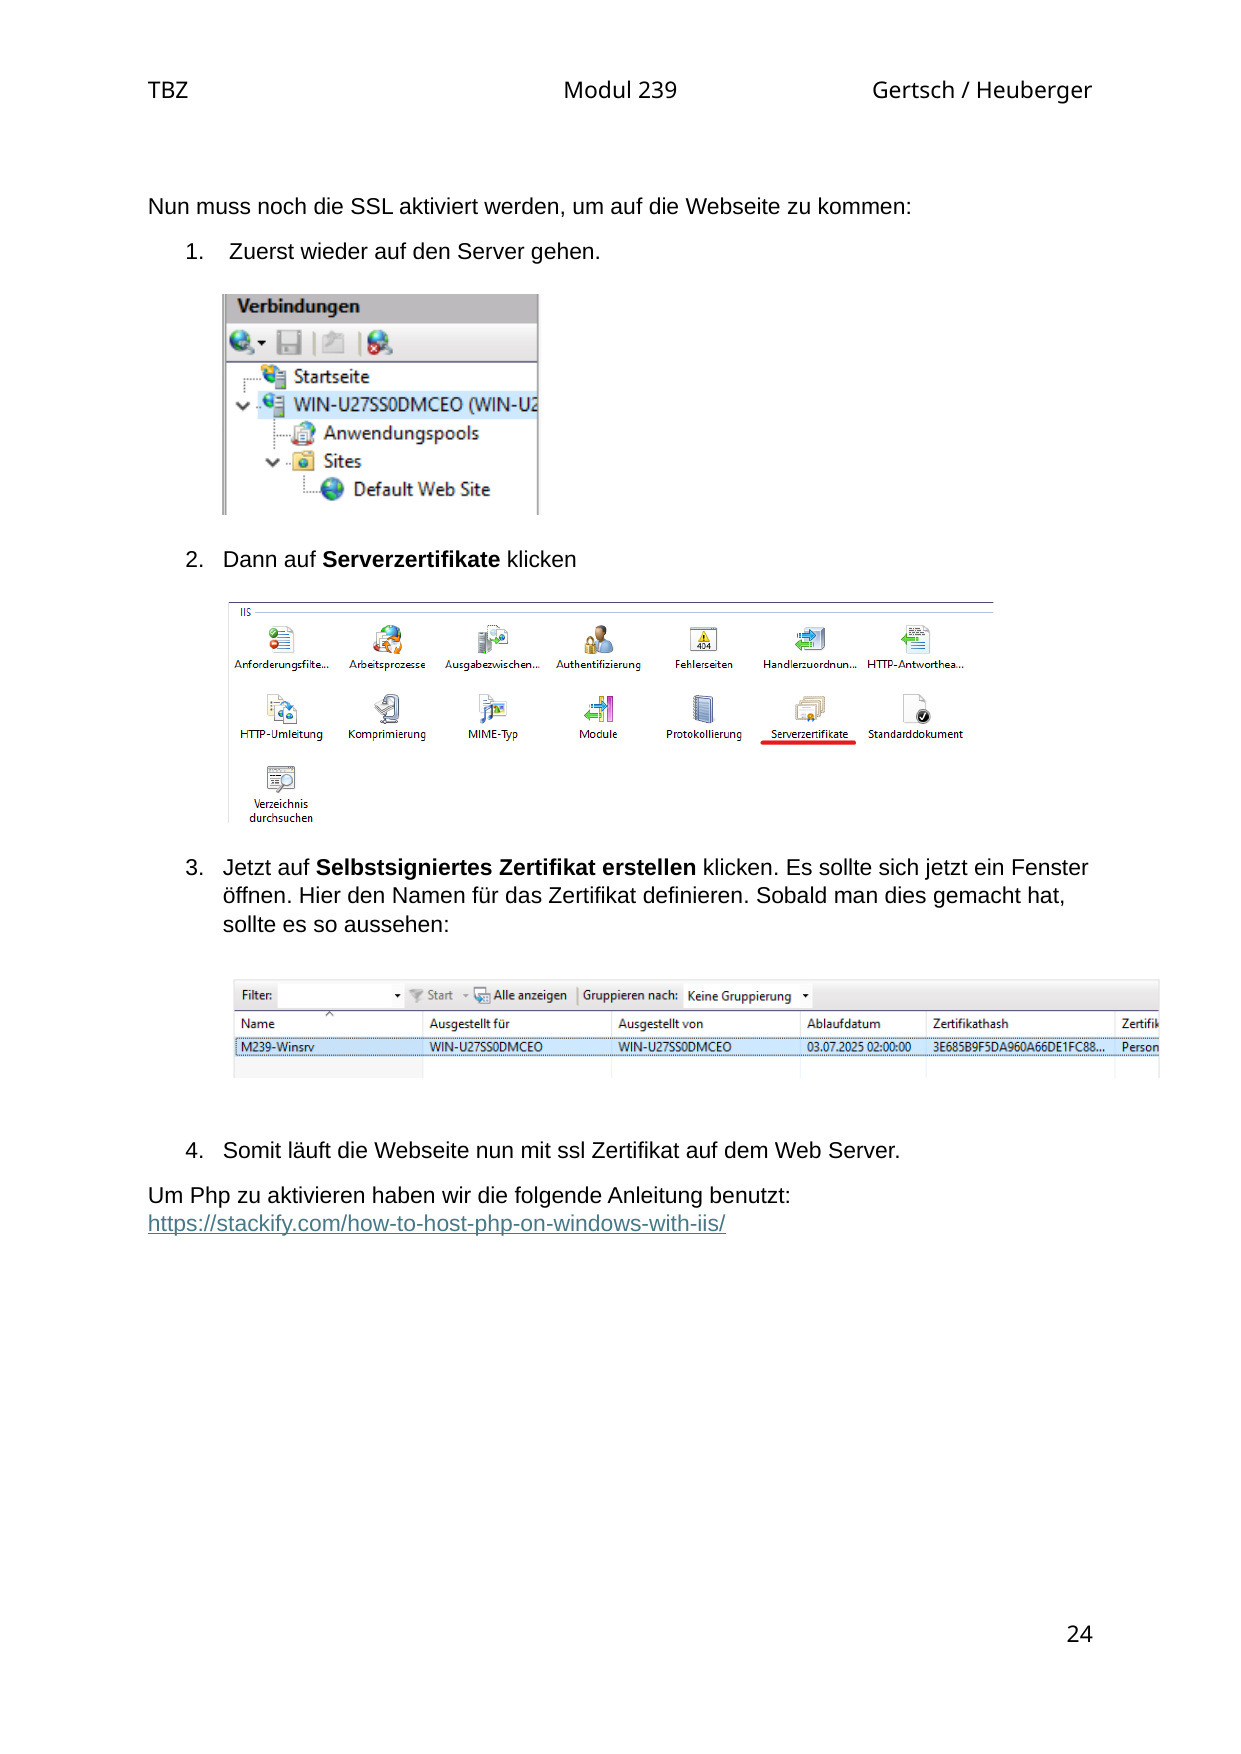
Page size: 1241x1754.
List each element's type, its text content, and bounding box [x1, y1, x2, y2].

list Somit läuft die Webseite nun mit ssl Zertifikat auf dem Web Server. [185, 1137, 1093, 1163]
list Zuerst wieder auf den Server gehen. [185, 238, 1093, 264]
text Nun muss noch die SSL aktiviert werden, um auf die Webseite zu kommen: [148, 193, 1093, 219]
picture [222, 602, 994, 823]
picture [222, 973, 1168, 1078]
text Um Php zu aktivieren haben wir die folgende Anleitung benutzt: https://stackify.com/how-to-host-php-on-windows-with-iis/ [148, 1182, 1093, 1236]
picture [222, 294, 542, 515]
list Dann auf Serverzertifikate klicken [185, 546, 1093, 572]
